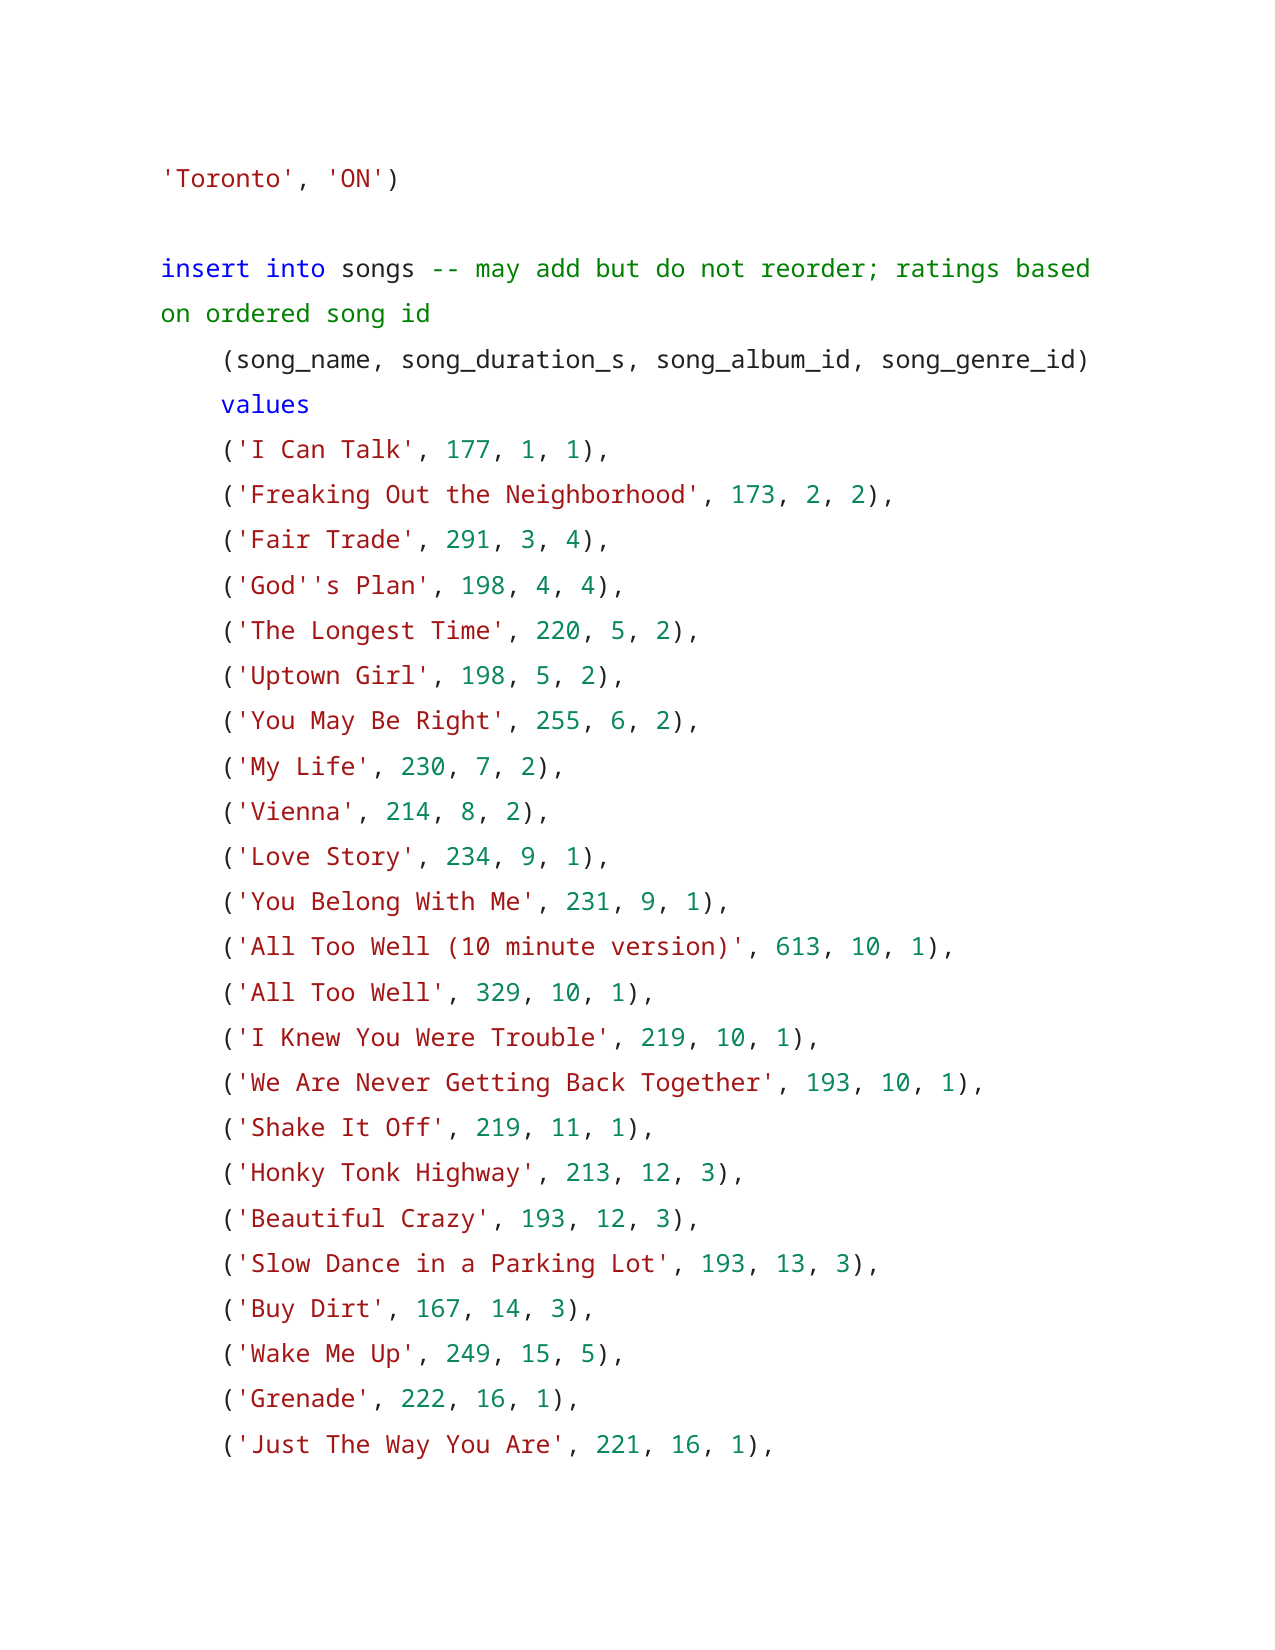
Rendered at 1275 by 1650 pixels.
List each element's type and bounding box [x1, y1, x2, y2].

table_header [150, 150, 1125, 1479]
